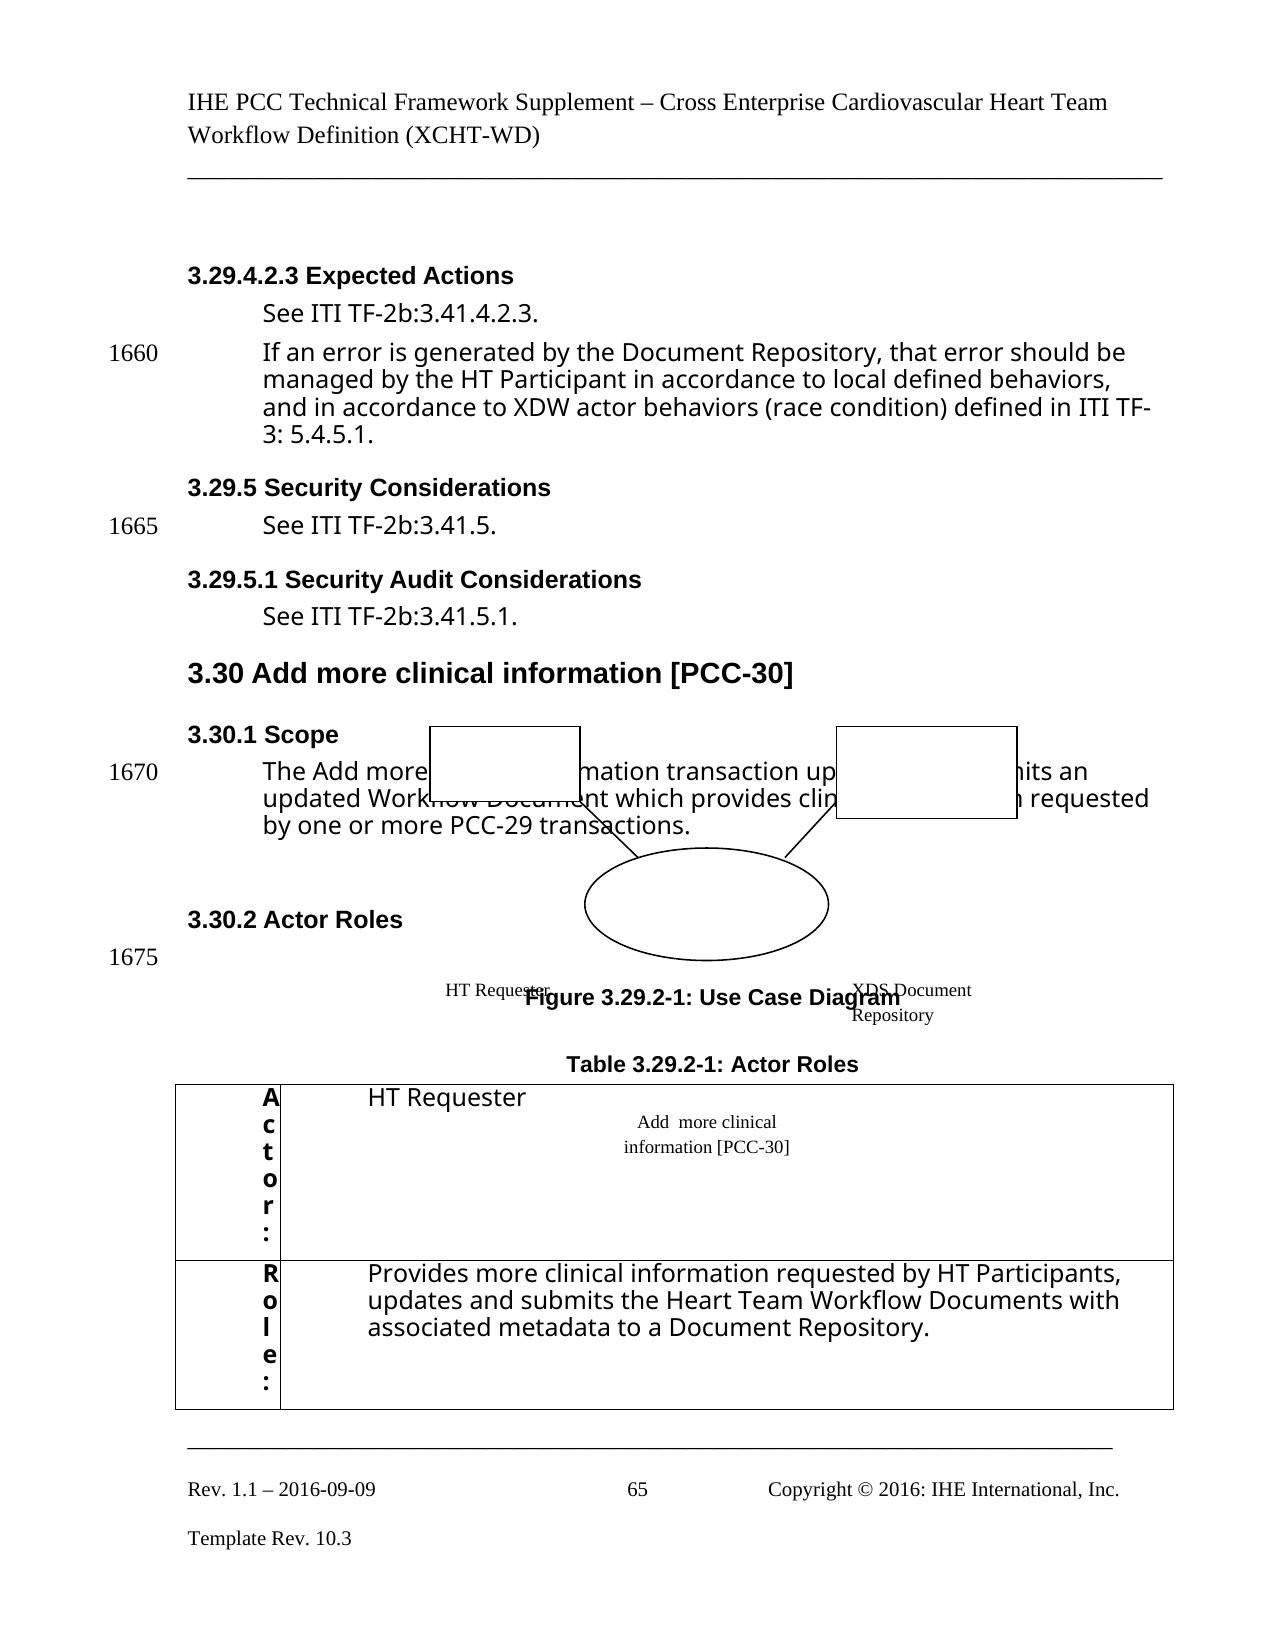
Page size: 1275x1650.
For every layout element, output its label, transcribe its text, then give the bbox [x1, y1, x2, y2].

table_header HT Requester [281, 1085, 1173, 1260]
subtitle 3.29.5.1 Security Audit Considerations [187, 565, 1162, 593]
text See ITI TF-2b:3.41.4.2.3. [262, 301, 1162, 328]
table_cell Provides more clinical information requested by HT Participants, updates and submits the Heart Team Workflow Documents with associated metadata to a Document Repository. [281, 1261, 1173, 1409]
title Table 3.29.2-1: Actor Roles [262, 1050, 1162, 1077]
text See ITI TF-2b:3.41.5. [262, 513, 1162, 540]
subtitle 3.30.1 Scope [187, 720, 1162, 748]
text The Add more clinical information transaction updates and submits an updated Workflow Document which provides clinical information requested by one or more PCC-29 transactions. [262, 759, 617, 840]
subtitle 3.30.2 Actor Roles [814, 905, 1162, 933]
subtitle 3.30 Add more clinical information [PCC-30] [187, 656, 1162, 690]
subtitle 3.29.5 Security Considerations [187, 473, 1162, 502]
text See ITI TF-2b:3.41.5.1. [262, 604, 1162, 631]
text If an error is generated by the Document Repository, that error should be managed by the HT Participant in accordance to local defined behaviors, and in accordance to XDW actor behaviors (race condition) defined in ITI TF-3: 5.4.5.1. [262, 340, 1162, 448]
table_cell Role: [176, 1261, 280, 1409]
title Figure 3.29.2-1: Use Case Diagram [262, 984, 1162, 1011]
table_header Actor: [176, 1085, 280, 1260]
text The Add more clinical information transaction updates and submits an updated Workflow Document which provides clinical information requested by one or more PCC-29 transactions. [581, 759, 836, 840]
subtitle 3.30.2 Actor Roles [187, 905, 599, 933]
subtitle 3.29.4.2.3 Expected Actions [187, 261, 1162, 290]
text The Add more clinical information transaction updates and submits an updated Workflow Document which provides clinical information requested by one or more PCC-29 transactions. [804, 759, 1162, 840]
